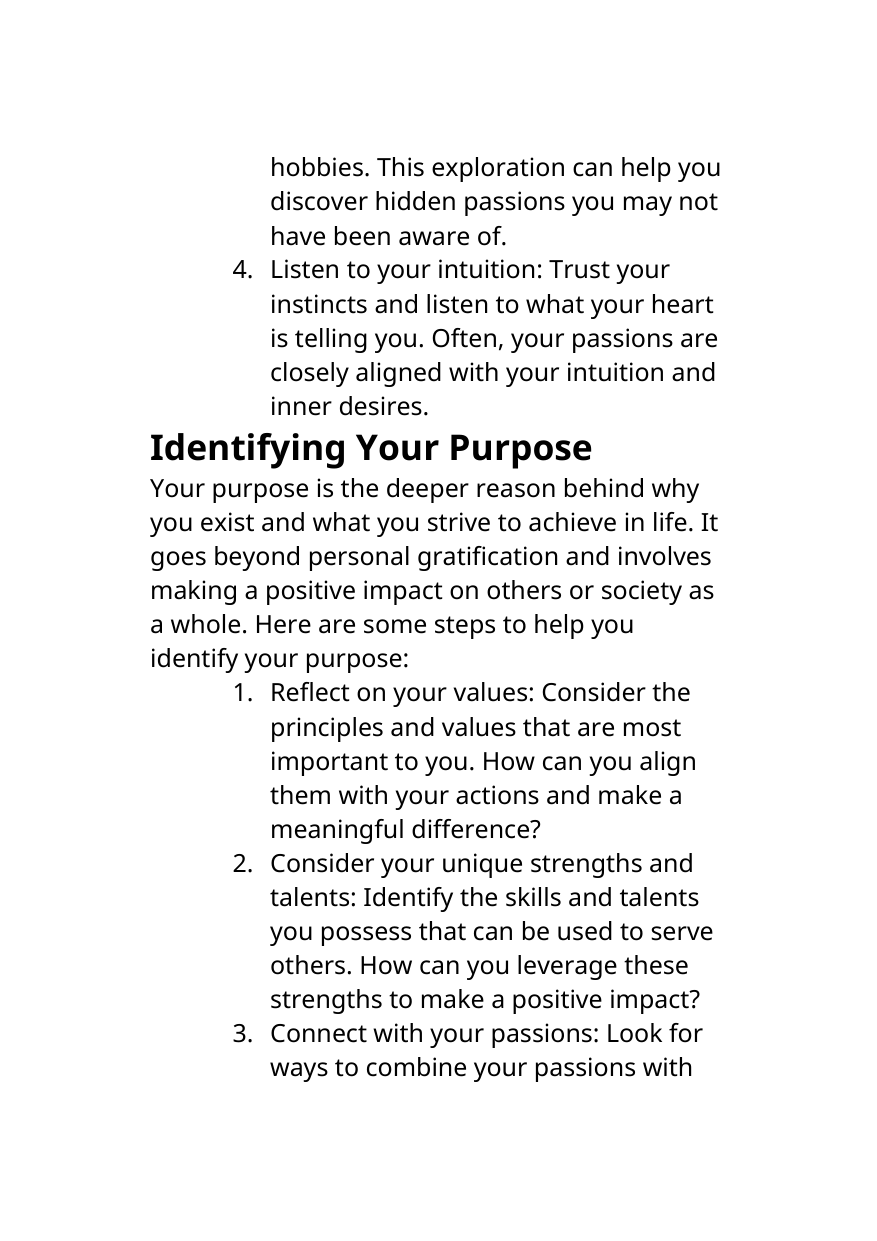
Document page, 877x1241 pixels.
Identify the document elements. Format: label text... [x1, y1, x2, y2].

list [232, 1016, 727, 1084]
subtitle Identifying Your Purpose [150, 422, 727, 471]
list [232, 150, 727, 252]
list Consider your unique strengths and talents: Identify the skills and talents you possess that can be used to serve others. How can you leverage these strengths to make a positive impact? [232, 845, 727, 1016]
text Your purpose is the deeper reason behind why you exist and what you strive to achieve in life. It goes beyond personal gratification and involves making a positive impact on others or society as a whole. Here are some steps to help you identify your purpose: [150, 471, 727, 675]
list Listen to your intuition: Trust your instincts and listen to what your heart is telling you. Often, your passions are closely aligned with your intuition and inner desires. [232, 252, 727, 422]
list Reflect on your values: Consider the principles and values that are most important to you. How can you align them with your actions and make a meaningful difference? [232, 675, 727, 845]
